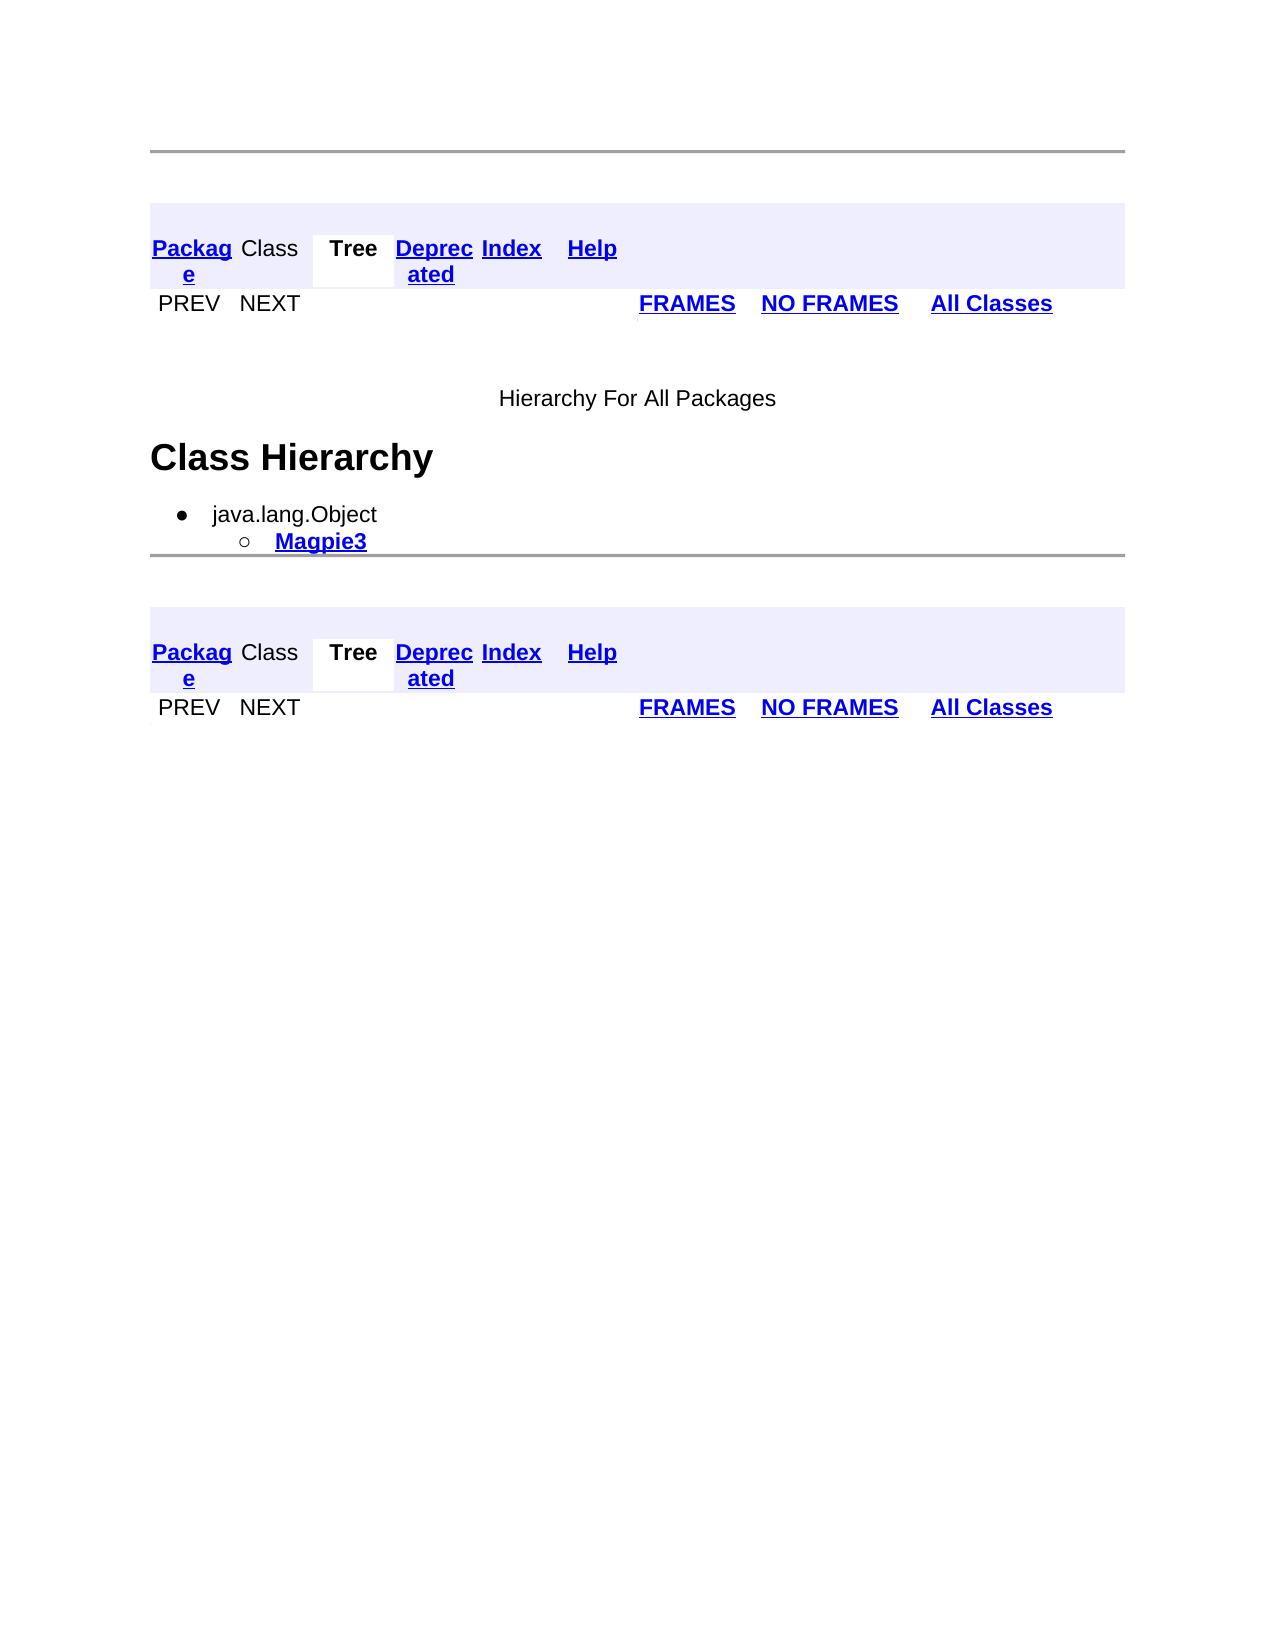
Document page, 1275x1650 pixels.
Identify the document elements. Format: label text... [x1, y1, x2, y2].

list Magpie3 [237, 528, 1125, 553]
table_header [150, 203, 1125, 289]
table_cell FRAMES NO FRAMES All Classes [638, 289, 1125, 318]
table_cell FRAMES NO FRAMES All Classes [638, 693, 1125, 722]
table_header [150, 607, 1125, 693]
list java.lang.Object [175, 501, 1125, 528]
text Hierarchy For All Packages [150, 385, 1125, 411]
table_cell PREV NEXT [150, 693, 637, 722]
subtitle Class Hierarchy [150, 435, 1125, 478]
table_cell PREV NEXT [150, 289, 637, 318]
